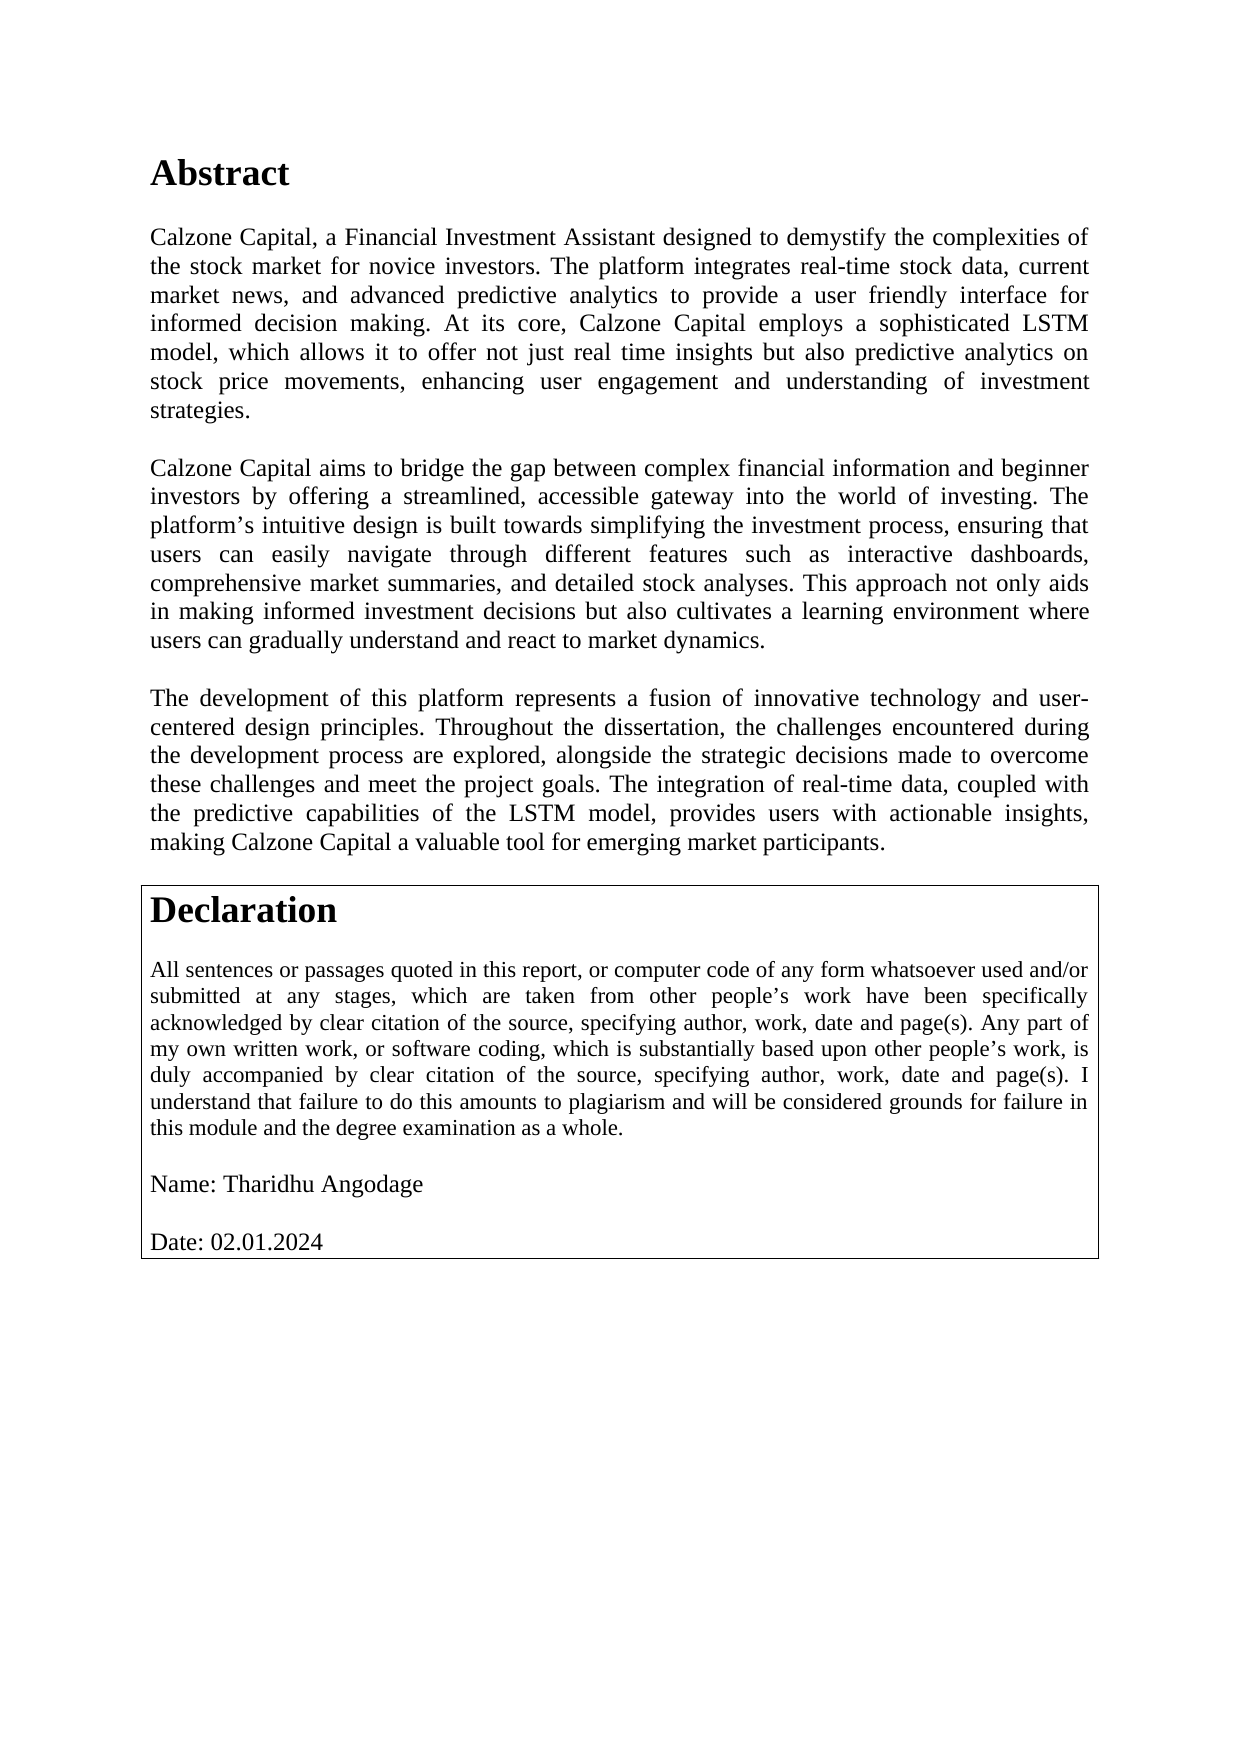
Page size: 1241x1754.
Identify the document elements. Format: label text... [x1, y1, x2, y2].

text Date: 02.01.2024 [142, 1195, 1098, 1258]
text The development of this platform represents a fusion of innovative technology and user-centered design principles. Throughout the dissertation, the challenges encountered during the development process are explored, alongside the strategic decisions made to overcome these challenges and meet the project goals. The integration of real-time data, coupled with the predictive capabilities of the LSTM model, provides users with actionable insights, making Calzone Capital a valuable tool for emerging market participants. [150, 683, 1090, 856]
text Calzone Capital aims to bridge the gap between complex financial information and beginner investors by offering a streamlined, accessible gateway into the world of investing. The platform’s intuitive design is built towards simplifying the investment process, ensuring that users can easily navigate through different features such as interactive dashboards, comprehensive market summaries, and detailed stock analyses. This approach not only aids in making informed investment decisions but also cultivates a learning environment where users can gradually understand and react to market dynamics. [150, 453, 1090, 654]
text Calzone Capital, a Financial Investment Assistant designed to demystify the complexities of the stock market for novice investors. The platform integrates real-time stock data, current market news, and advanced predictive analytics to provide a user friendly interface for informed decision making. At its core, Calzone Capital employs a sophisticated LSTM model, which allows it to offer not just real time insights but also predictive analytics on stock price movements, enhancing user engagement and understanding of investment strategies. [150, 222, 1090, 423]
text All sentences or passages quoted in this report, or computer code of any form whatsoever used and/or submitted at any stages, which are taken from other people’s work have been specifically acknowledged by clear citation of the source, specifying author, work, date and page(s). Any part of my own written work, or software coding, which is substantially based upon other people’s work, is duly accompanied by clear citation of the source, specifying author, work, date and page(s). I understand that failure to do this amounts to plagiarism and will be considered grounds for failure in this module and the degree examination as a whole. [142, 953, 1098, 1141]
subtitle Declaration [142, 886, 1098, 931]
subtitle Abstract [150, 150, 1090, 193]
text Name: Tharidhu Angodage [150, 1141, 1090, 1195]
